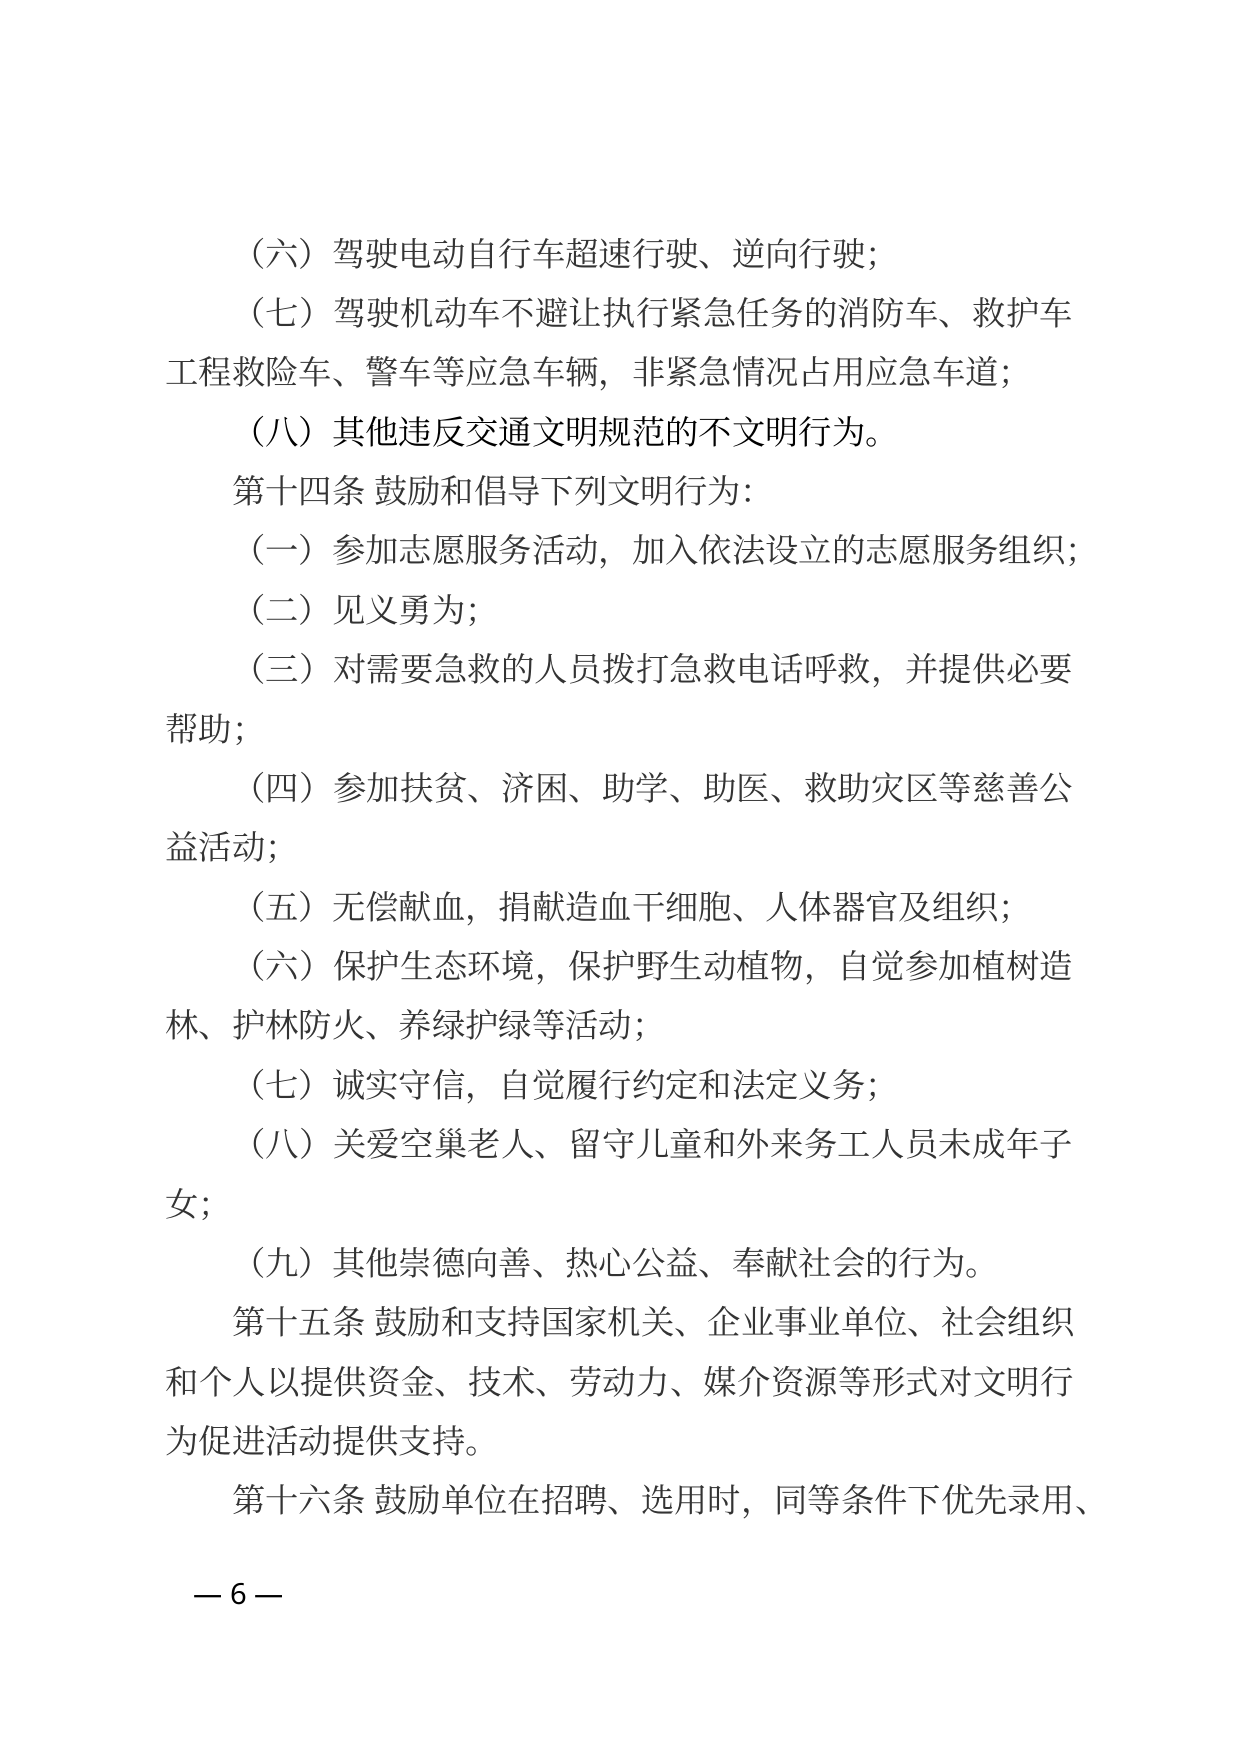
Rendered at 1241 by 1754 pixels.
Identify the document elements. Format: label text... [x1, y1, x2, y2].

text （八）其他违反交通文明规范的不文明行为。 [165, 397, 1075, 456]
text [165, 1465, 1075, 1525]
text （五）无偿献血，捐献造血干细胞、人体器官及组织； [165, 872, 1075, 931]
text （六）保护生态环境，保护野生动植物，自觉参加植树造林、护林防火、养绿护绿等活动； [165, 931, 1075, 1050]
text （八）关爱空巢老人、留守儿童和外来务工人员未成年子女； [165, 1109, 1075, 1228]
text （七）诚实守信，自觉履行约定和法定义务； [165, 1050, 1075, 1109]
text （六）驾驶电动自行车超速行驶、逆向行驶； [165, 218, 1075, 278]
text （九）其他崇德向善、热心公益、奉献社会的行为。 [165, 1228, 1075, 1287]
text （三）对需要急救的人员拨打急救电话呼救，并提供必要帮助； [165, 634, 1075, 753]
text （二）见义勇为； [165, 575, 1075, 634]
text （一）参加志愿服务活动，加入依法设立的志愿服务组织； [165, 515, 1075, 575]
text 第十五条 鼓励和支持国家机关、企业事业单位、社会组织和个人以提供资金、技术、劳动力、媒介资源等形式对文明行为促进活动提供支持。 [165, 1287, 1075, 1465]
text 第十四条 鼓励和倡导下列文明行为： [165, 456, 1075, 515]
text （四）参加扶贫、济困、助学、助医、救助灾区等慈善公益活动； [165, 753, 1075, 872]
text （七）驾驶机动车不避让执行紧急任务的消防车、救护车、工程救险车、警车等应急车辆，非紧急情况占用应急车道； [165, 278, 1075, 397]
